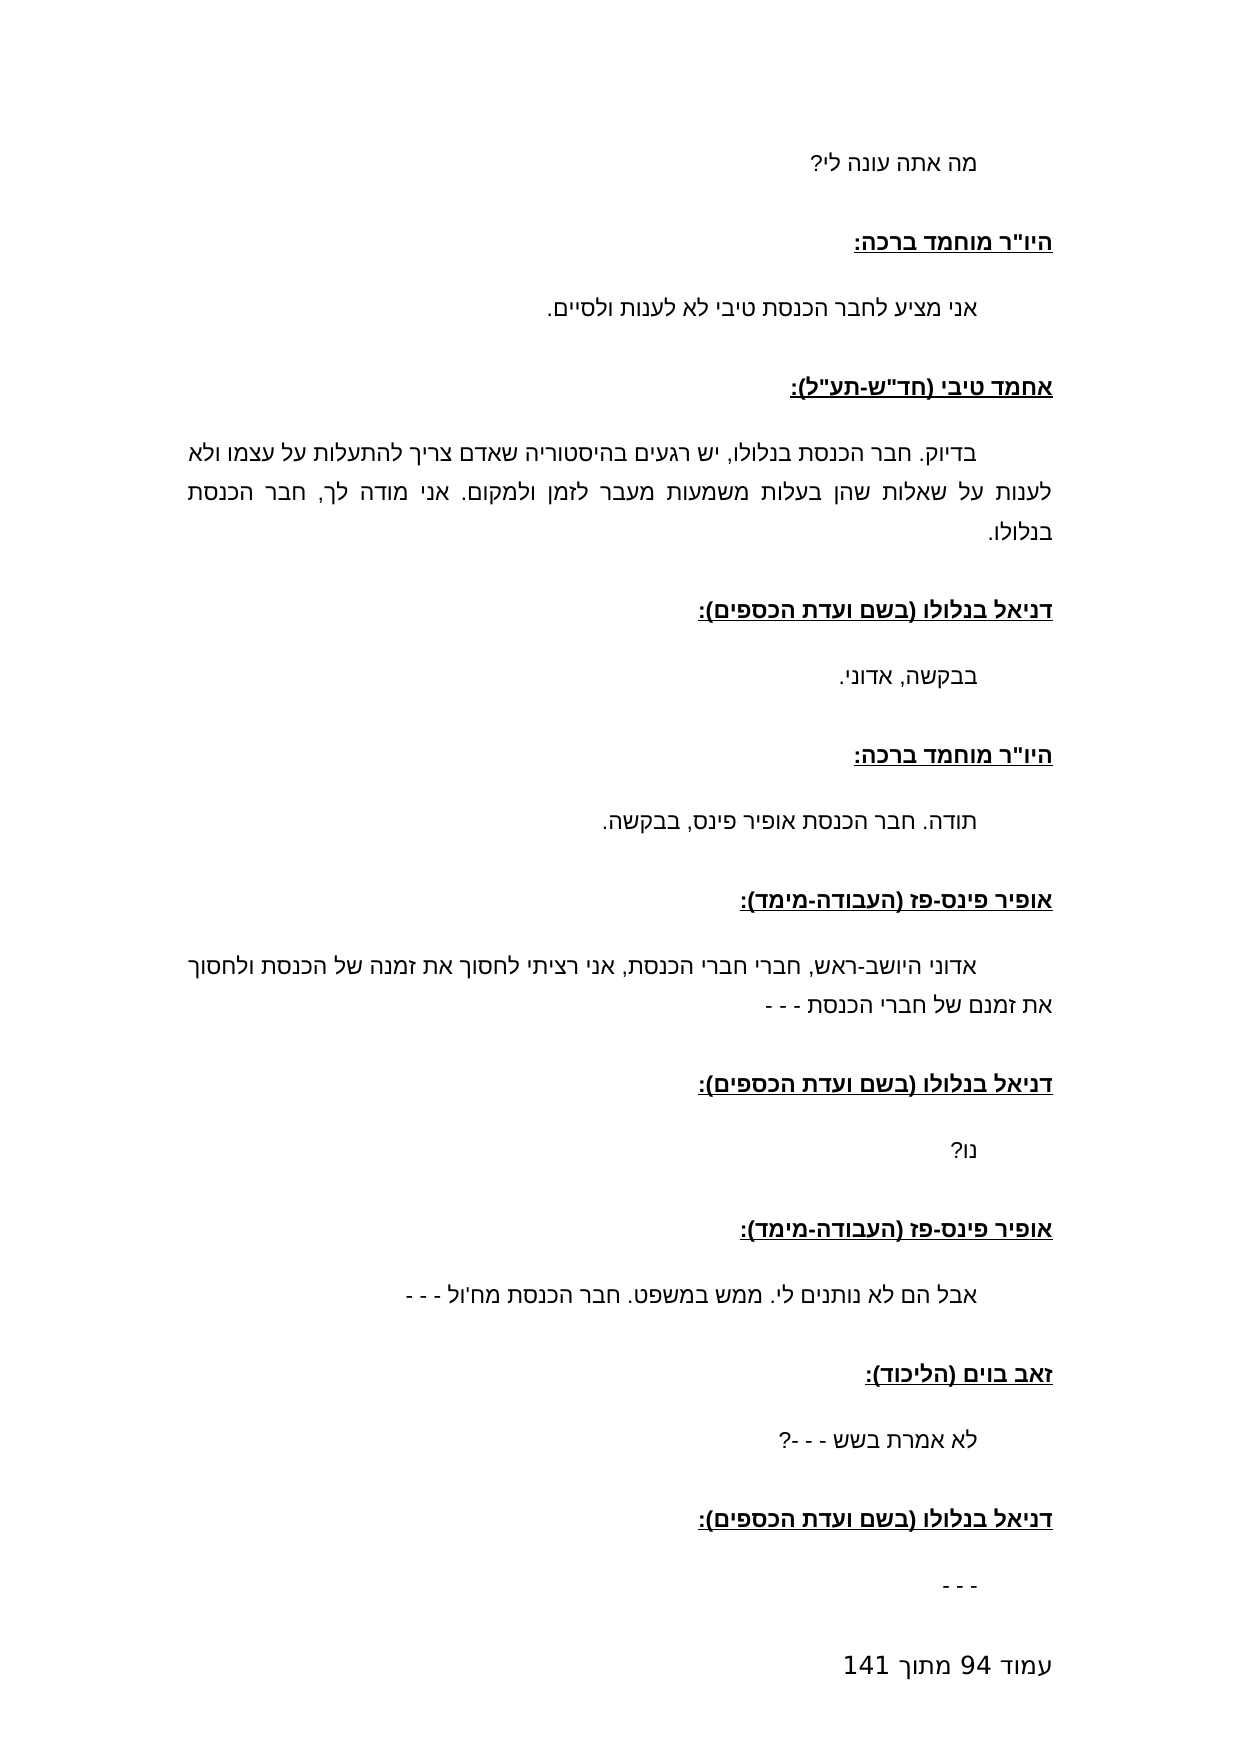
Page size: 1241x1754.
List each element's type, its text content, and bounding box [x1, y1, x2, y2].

text היו"ר מוחמד ברכה: [187, 229, 1053, 255]
text תודה. חבר הכנסת אופיר פינס, בבקשה. [187, 808, 1053, 834]
text לא אמרת בשש - - -? [187, 1427, 1053, 1453]
text דניאל בנלולו (בשם ועדת הכספים): [187, 1506, 1053, 1532]
text אופיר פינס-פז (העבודה-מימד): [187, 887, 1053, 913]
text זאב בוים (הליכוד): [187, 1361, 1053, 1387]
text אדוני היושב-ראש, חברי חברי הכנסת, אני רציתי לחסוך את זמנה של הכנסת ולחסוך את זמנם של חברי הכנסת - - - [187, 953, 1053, 1019]
text אני מציע לחבר הכנסת טיבי לא לענות ולסיים. [187, 295, 1053, 321]
text אחמד טיבי (חד"ש-תע"ל): [187, 374, 1053, 400]
text אופיר פינס-פז (העבודה-מימד): [187, 1216, 1053, 1242]
text בדיוק. חבר הכנסת בנלולו, יש רגעים בהיסטוריה שאדם צריך להתעלות על עצמו ולא לענות על שאלות שהן בעלות משמעות מעבר לזמן ולמקום. אני מודה לך, חבר הכנסת בנלולו. [187, 439, 1053, 545]
text היו"ר מוחמד ברכה: [187, 742, 1053, 769]
text אבל הם לא נותנים לי. ממש במשפט. חבר הכנסת מח'ול - - - [187, 1282, 1053, 1308]
text דניאל בנלולו (בשם ועדת הכספים): [187, 1071, 1053, 1098]
text - - - [187, 1572, 1053, 1598]
text מה אתה עונה לי? [187, 150, 1053, 176]
text בבקשה, אדוני. [187, 663, 1053, 690]
text נו? [187, 1137, 1053, 1163]
text דניאל בנלולו (בשם ועדת הכספים): [187, 597, 1053, 624]
